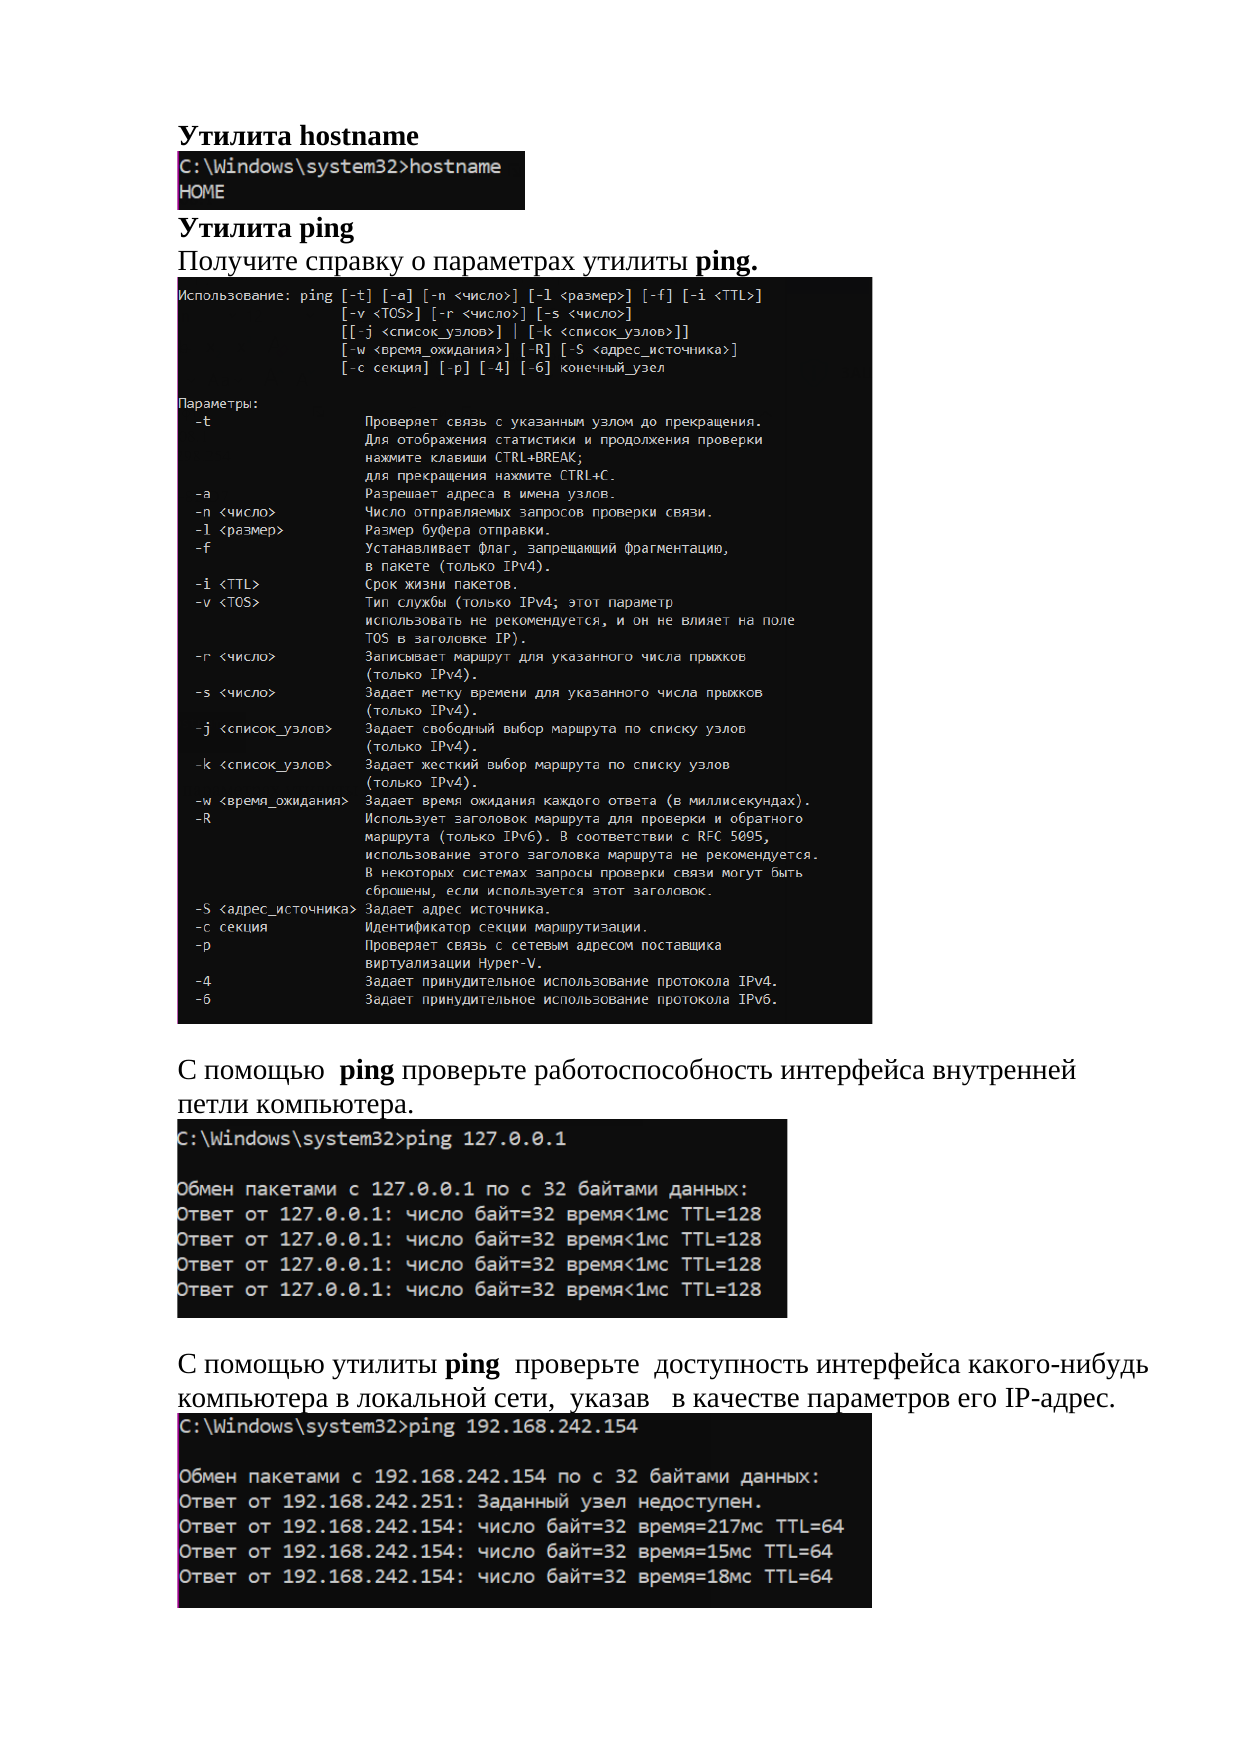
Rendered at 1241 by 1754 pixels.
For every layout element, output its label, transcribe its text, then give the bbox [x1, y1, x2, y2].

text Получите справку о параметрах утилиты ping. [177, 243, 1152, 277]
picture [177, 277, 873, 1024]
picture [177, 1413, 872, 1608]
text Утилита ping [177, 210, 1152, 243]
picture [177, 151, 525, 210]
picture [177, 1119, 788, 1318]
text Утилита hostname [177, 118, 1152, 152]
text С помощью ping проверьте работоспособность интерфейса внутренней петли компьютера. [177, 1052, 1152, 1119]
